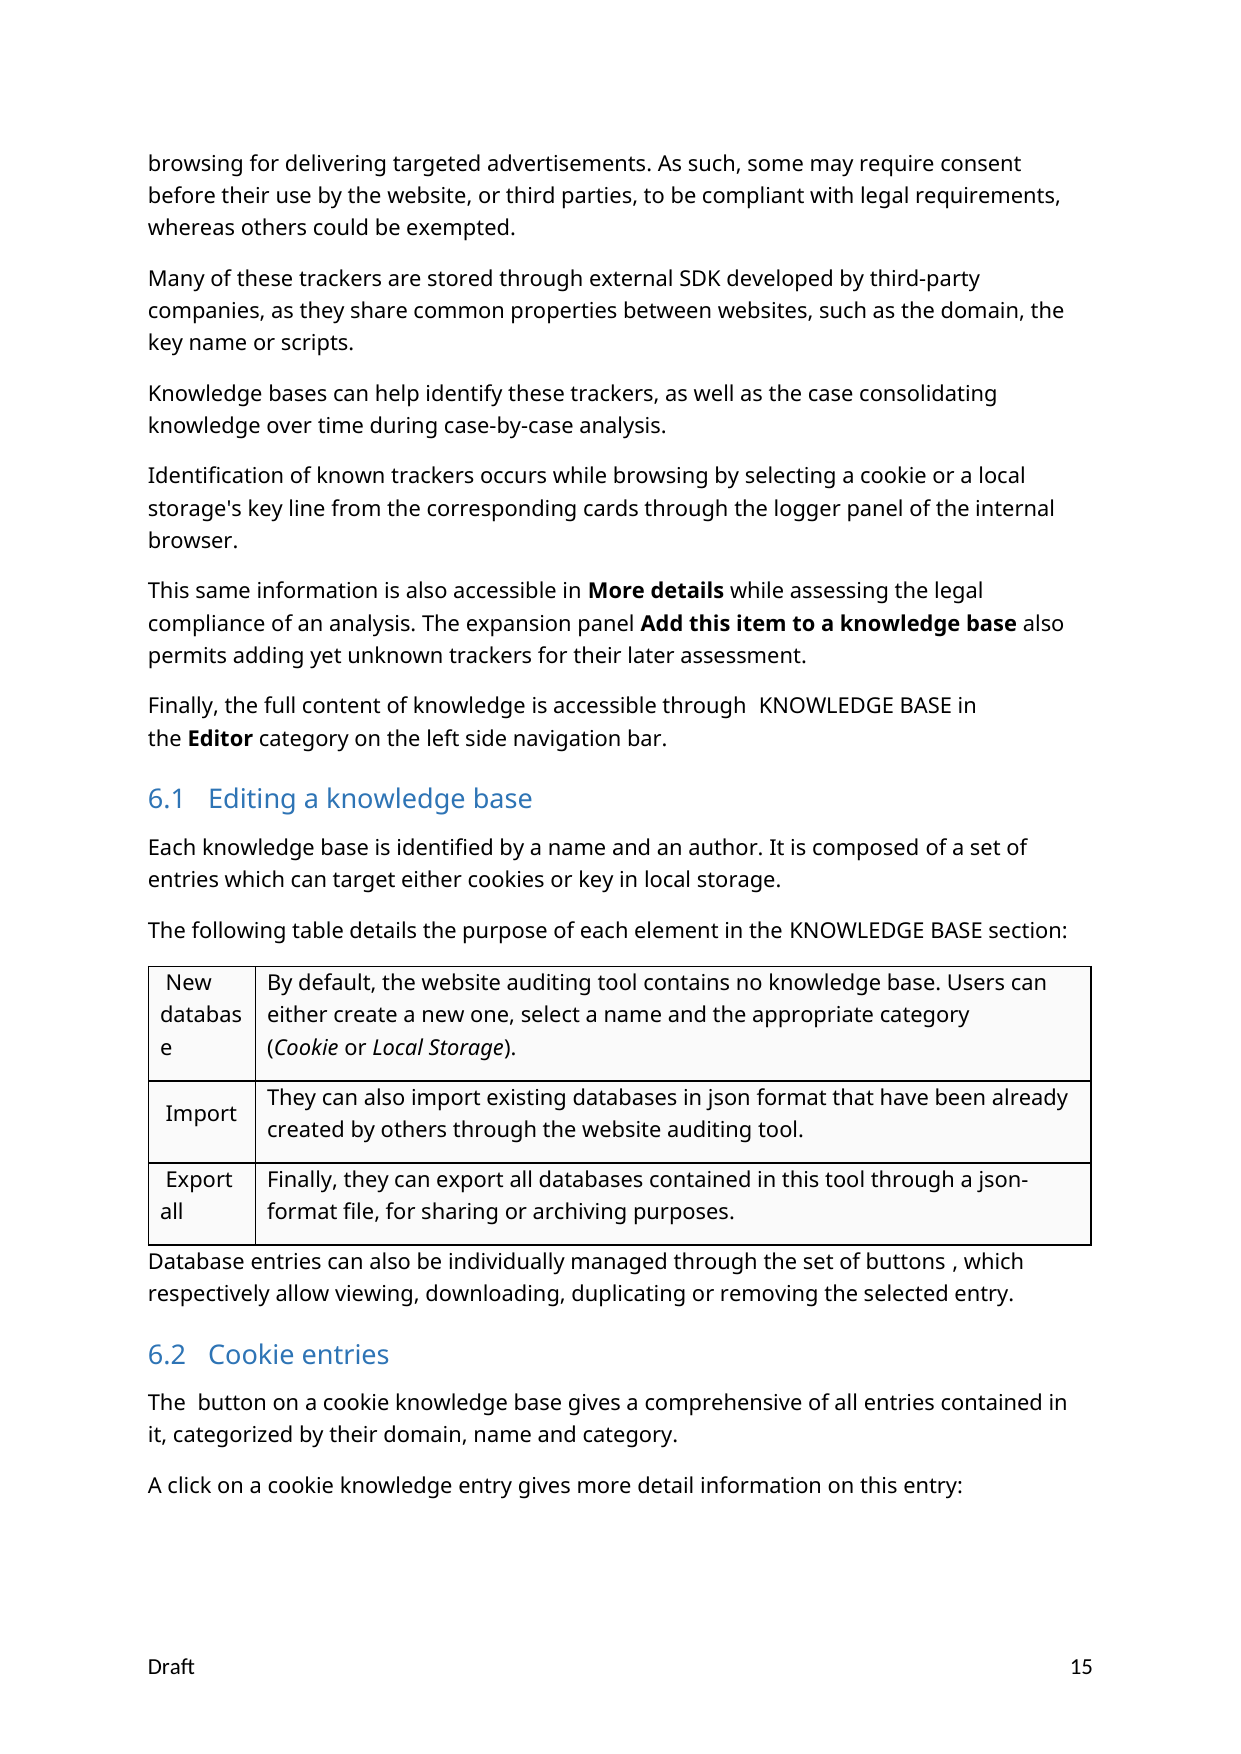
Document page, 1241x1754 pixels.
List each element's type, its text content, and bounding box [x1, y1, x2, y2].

table_cell Import [149, 1082, 255, 1162]
text Many of these trackers are stored through external SDK developed by third-party companies, as they share common properties between websites, such as the domain, the key name or scripts. [148, 263, 1093, 357]
text Knowledge bases can help identify these trackers, as well as the case consolidating knowledge over time during case-by-case analysis. [148, 378, 1093, 439]
text This same information is also accessible in More details while assessing the legal compliance of an analysis. The expansion panel Add this item to a knowledge base also permits adding yet unknown trackers for their later assessment. [148, 576, 1093, 669]
table_header By default, the website auditing tool contains no knowledge base. Users can either create a new one, select a name and the appropriate category (Cookie or Local Storage). [256, 967, 1090, 1080]
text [148, 148, 1093, 242]
text Finally, the full content of knowledge is accessible through KNOWLEDGE BASE in the Editor category on the left side navigation bar. [148, 691, 1093, 752]
subtitle Cookie entries [148, 1335, 1093, 1372]
text The button on a cookie knowledge base gives a comprehensive of all entries contained in it, categorized by their domain, name and category. [148, 1387, 1093, 1449]
text Database entries can also be individually managed through the set of buttons , which respectively allow viewing, downloading, duplicating or removing the selected entry. [148, 1246, 1093, 1308]
text Identification of known trackers occurs while browsing by selecting a cookie or a local storage's key line from the corresponding cards through the logger panel of the internal browser. [148, 461, 1093, 554]
table_cell They can also import existing databases in json format that have been already created by others through the website auditing tool. [256, 1082, 1090, 1162]
text A click on a cookie knowledge entry gives more detail information on this entry: [148, 1470, 1093, 1500]
text Each knowledge base is identified by a name and an author. It is composed of a set of entries which can target either cookies or key in local storage. [148, 832, 1093, 894]
table_cell Export all [149, 1164, 255, 1244]
text The following table details the purpose of each element in the KNOWLEDGE BASE section: [148, 915, 1093, 945]
table_header New database [149, 967, 255, 1080]
subtitle Editing a knowledge base [148, 780, 1093, 817]
table_cell Finally, they can export all databases contained in this tool through a json-format file, for sharing or archiving purposes. [256, 1164, 1090, 1244]
